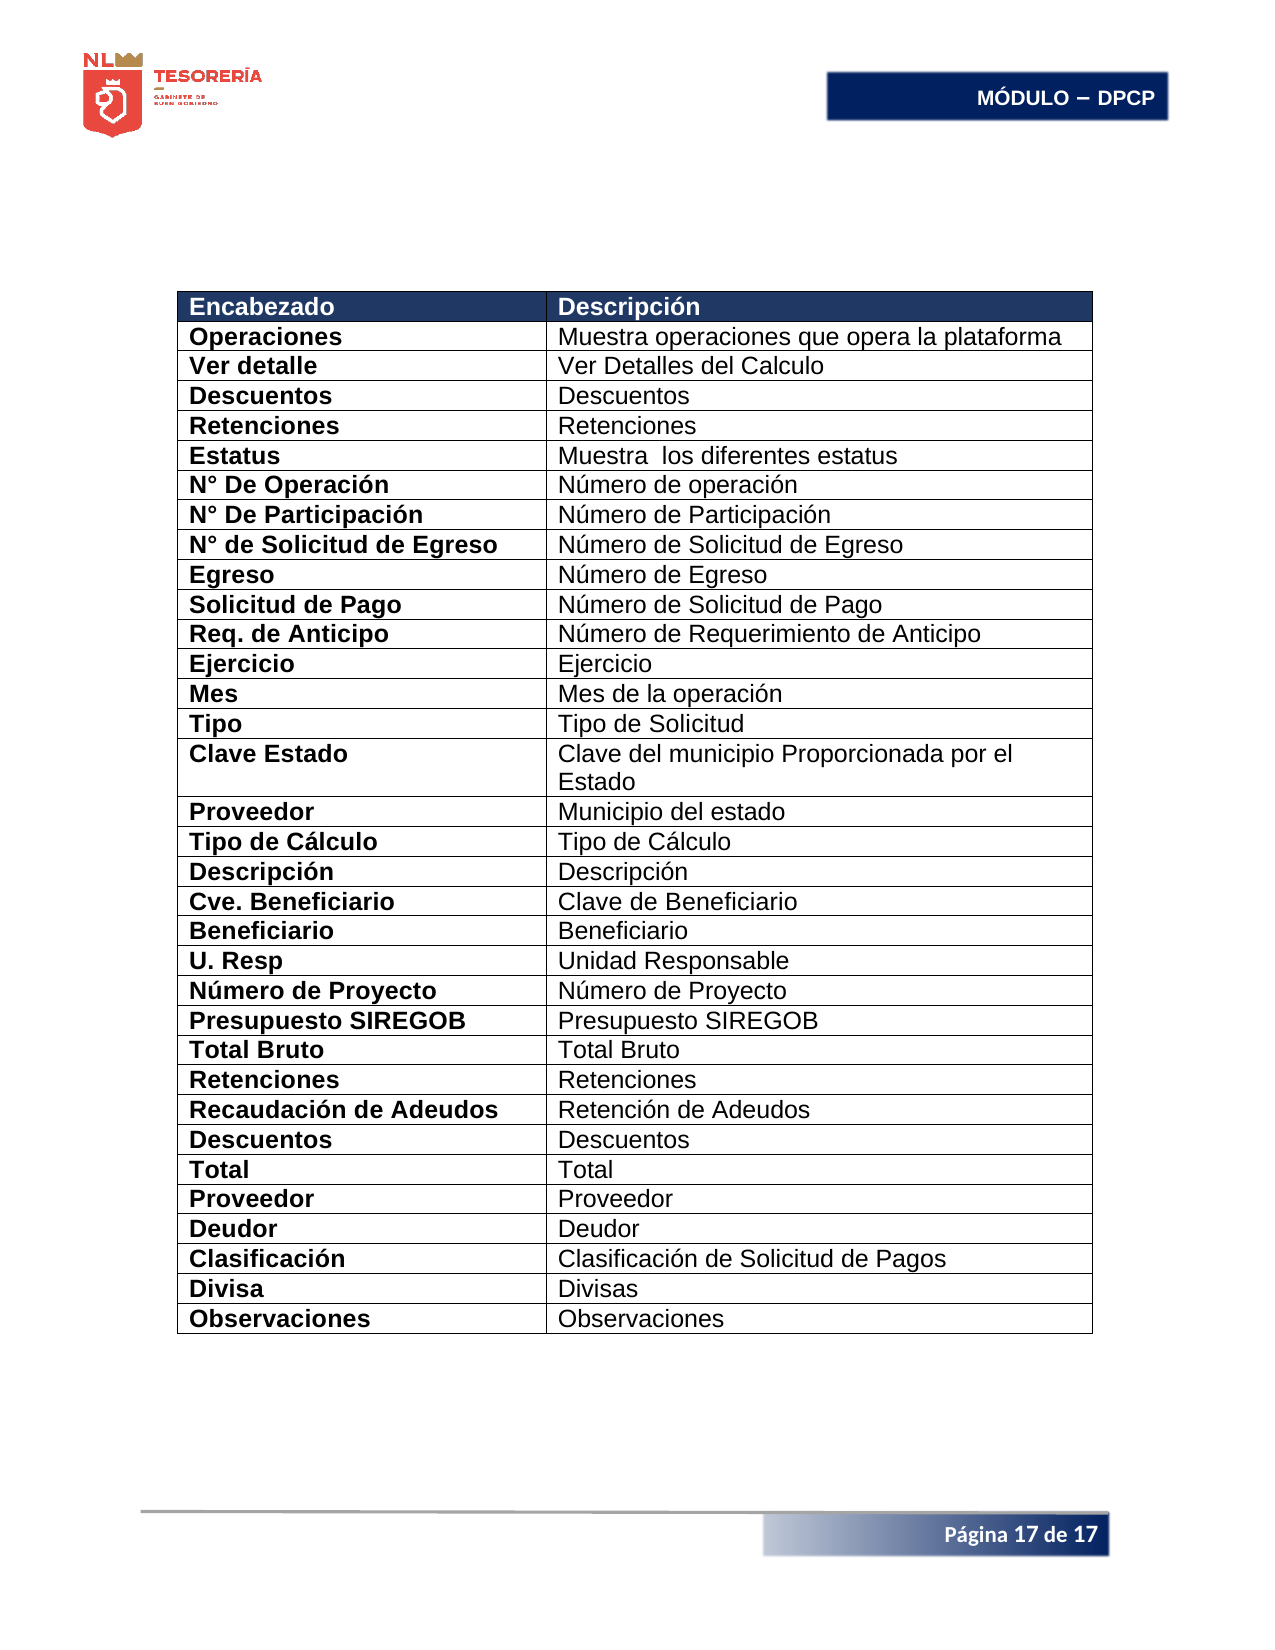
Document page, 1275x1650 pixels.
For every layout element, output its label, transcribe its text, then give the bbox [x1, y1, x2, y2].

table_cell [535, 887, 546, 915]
table_cell Número de Participación [547, 500, 1092, 529]
table_cell Descuentos [547, 1125, 1092, 1154]
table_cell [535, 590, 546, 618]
table_header Encabezado [178, 292, 546, 321]
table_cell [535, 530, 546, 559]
table_cell Descuentos [547, 381, 1092, 410]
table_cell Mes de la operación [547, 679, 1092, 708]
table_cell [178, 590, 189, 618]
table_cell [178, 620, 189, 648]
table_cell Divisas [547, 1274, 1092, 1303]
table_cell Muestra los diferentes estatus [547, 441, 1092, 469]
table_cell Tipo de Solicitud [547, 709, 1092, 738]
table_cell Muestra operaciones que opera la plataforma [547, 322, 1092, 350]
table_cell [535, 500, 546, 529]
table_cell Ejercicio [547, 649, 1092, 678]
table_cell Beneficiario [547, 916, 1092, 945]
table_cell Clave del municipio Proporcionada por el Estado [547, 739, 1092, 796]
table_cell Clave de Beneficiario [547, 887, 1092, 915]
table_cell Observaciones [547, 1304, 1092, 1332]
table_cell Número de Proyecto [547, 976, 1092, 1005]
table_cell Unidad Responsable [547, 946, 1092, 975]
table_cell Ver Detalles del Calculo [547, 351, 1092, 380]
table_cell Número de Egreso [547, 560, 1092, 589]
table_cell Deudor [547, 1214, 1092, 1243]
table_cell Clasificación de Solicitud de Pagos [547, 1244, 1092, 1273]
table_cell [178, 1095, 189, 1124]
table_cell Municipio del estado [547, 797, 1092, 826]
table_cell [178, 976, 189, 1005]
table_cell Total [547, 1155, 1092, 1183]
table_cell Retenciones [547, 1065, 1092, 1094]
table_header Descripción [547, 292, 1092, 321]
table_cell Retenciones [547, 411, 1092, 440]
table_cell Número de Solicitud de Pago [547, 590, 1092, 618]
table_cell Clave Estado [178, 739, 546, 796]
table_cell Descripción [547, 857, 1092, 886]
table_cell Número de operación [547, 471, 1092, 499]
table_cell Tipo de Cálculo [547, 827, 1092, 856]
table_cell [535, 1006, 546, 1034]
table_cell Proveedor [547, 1185, 1092, 1213]
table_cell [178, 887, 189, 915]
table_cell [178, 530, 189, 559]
table_cell Retención de Adeudos [547, 1095, 1092, 1124]
table_cell Número de Requerimiento de Anticipo [547, 620, 1092, 648]
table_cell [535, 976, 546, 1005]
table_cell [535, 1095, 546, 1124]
table_cell Número de Solicitud de Egreso [547, 530, 1092, 559]
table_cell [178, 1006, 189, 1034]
table_cell Presupuesto SIREGOB [547, 1006, 1092, 1034]
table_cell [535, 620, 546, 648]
table_cell Total Bruto [547, 1036, 1092, 1064]
picture [79, 43, 264, 140]
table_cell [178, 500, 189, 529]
